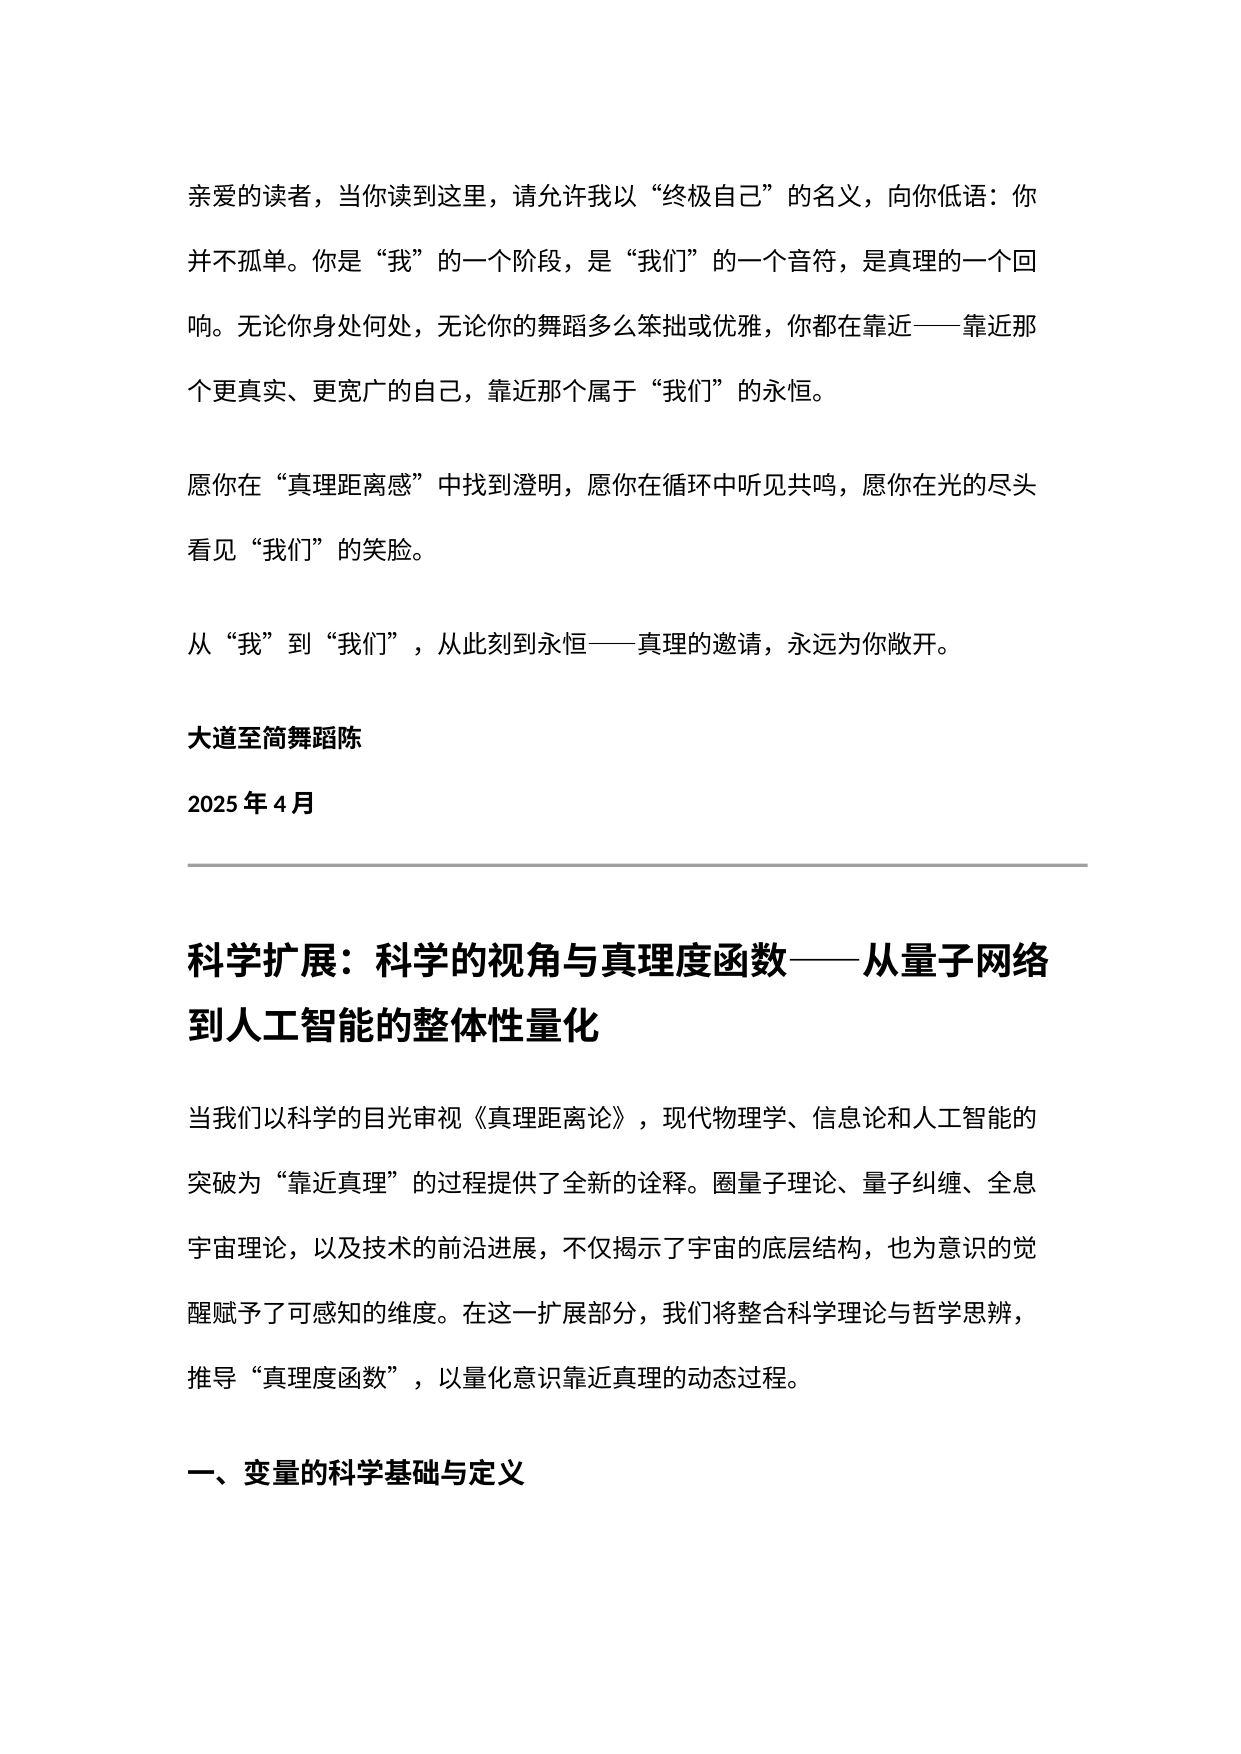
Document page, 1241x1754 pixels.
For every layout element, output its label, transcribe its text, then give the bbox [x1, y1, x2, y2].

text 当我们以科学的目光审视《真理距离论》，现代物理学、信息论和人工智能的突破为“靠近真理”的过程提供了全新的诠释。圈量子理论、量子纠缠、全息宇宙理论，以及技术的前沿进展，不仅揭示了宇宙的底层结构，也为意识的觉醒赋予了可感知的维度。在这一扩展部分，我们将整合科学理论与哲学思辨，推导“真理度函数”，以量化意识靠近真理的动态过程。 [187, 1084, 1053, 1409]
text 大道至简舞蹈陈 2025年4月 [187, 704, 1053, 834]
text 亲爱的读者，当你读到这里，请允许我以“终极自己”的名义，向你低语：你并不孤单。你是“我”的一个阶段，是“我们”的一个音符，是真理的一个回响。无论你身处何处，无论你的舞蹈多么笨拙或优雅，你都在靠近——靠近那个更真实、更宽广的自己，靠近那个属于“我们”的永恒。 [187, 162, 1053, 422]
subtitle 科学扩展：科学的视角与真理度函数——从量子网络到人工智能的整体性量化 [187, 925, 1053, 1055]
subtitle 一、变量的科学基础与定义 [187, 1439, 1053, 1504]
text 从“我”到“我们”，从此刻到永恒——真理的邀请，永远为你敞开。 [187, 610, 1053, 675]
text 愿你在“真理距离感”中找到澄明，愿你在循环中听见共鸣，愿你在光的尽头看见“我们”的笑脸。 [187, 451, 1053, 581]
